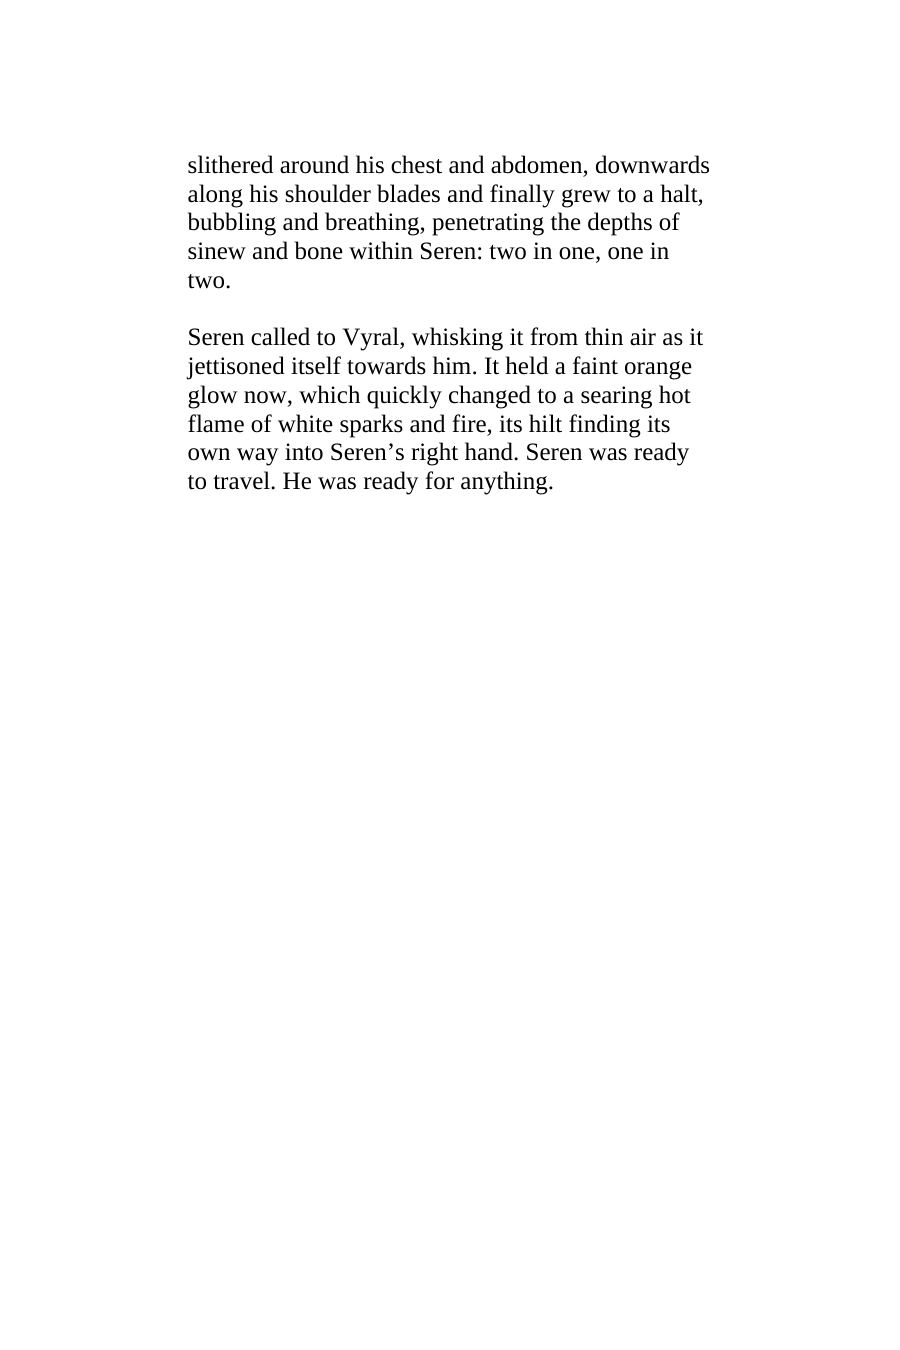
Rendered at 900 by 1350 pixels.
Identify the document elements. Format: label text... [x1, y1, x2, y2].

text Seren called to Vyral, whisking it from thin air as it jettisoned itself towards him. It held a faint orange glow now, which quickly changed to a searing hot flame of white sparks and fire, its hilt finding its own way into Seren’s right hand. Seren was ready to travel. He was ready for anything. [187, 322, 712, 495]
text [187, 150, 712, 294]
